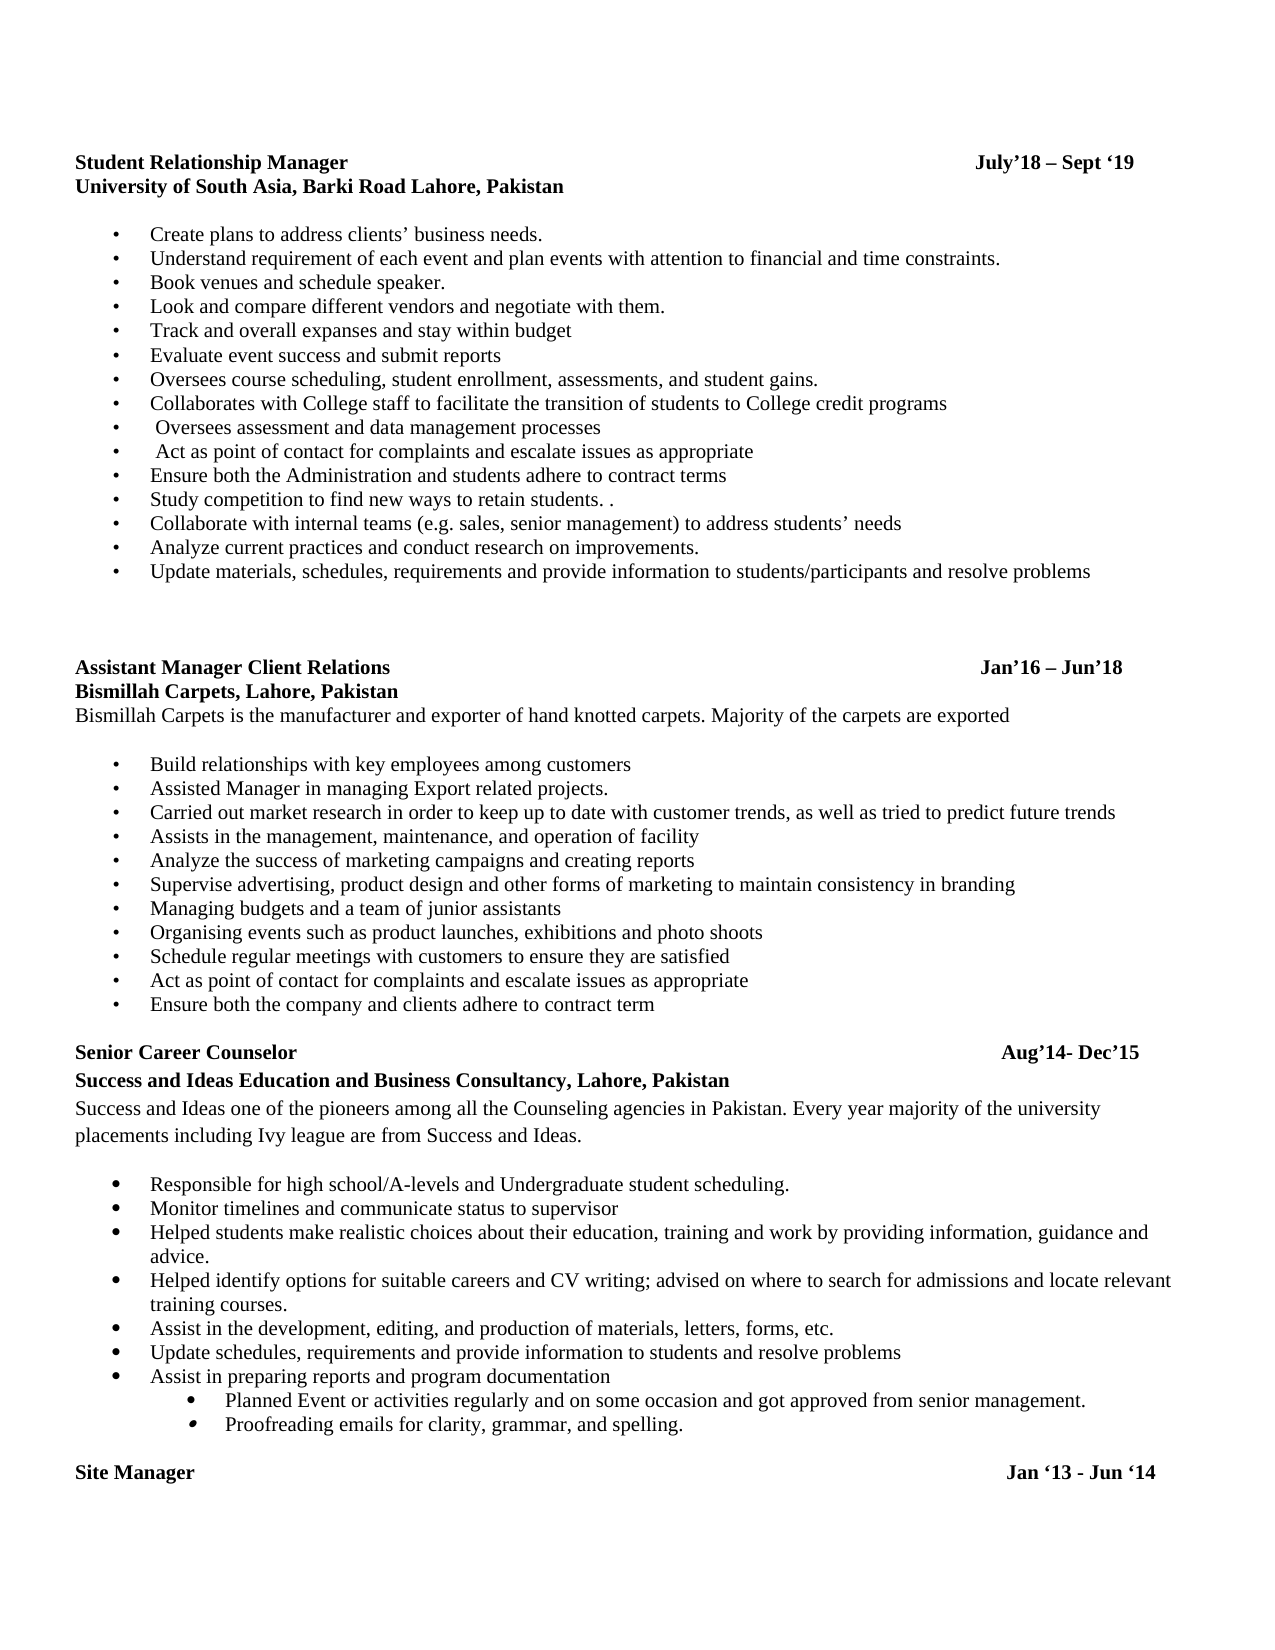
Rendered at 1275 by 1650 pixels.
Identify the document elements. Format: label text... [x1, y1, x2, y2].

list Carried out market research in order to keep up to date with customer trends, as well as tried to predict future trends [112, 800, 1200, 824]
text Senior Career Counselor Aug’14- Dec’15 [75, 1040, 1200, 1064]
list Understand requirement of each event and plan events with attention to financial and time constraints. [112, 246, 1200, 270]
text University of South Asia, Barki Road Lahore, Pakistan [75, 174, 1200, 198]
list Study competition to find new ways to retain students. . [112, 487, 1200, 511]
list Assist in the development, editing, and production of materials, letters, forms, etc. [112, 1316, 1062, 1340]
list Schedule regular meetings with customers to ensure they are satisfied [112, 944, 1200, 968]
text Bismillah Carpets, Lahore, Pakistan [75, 679, 1200, 703]
list Update schedules, requirements and provide information to students and resolve problems [112, 1340, 1062, 1364]
list Act as point of contact for complaints and escalate issues as appropriate [112, 968, 1200, 992]
text Success and Ideas Education and Business Consultancy, Lahore, Pakistan [75, 1068, 1200, 1092]
subtitle Responsible for high school/A-levels and Undergraduate student scheduling. [112, 1172, 1200, 1196]
text Assistant Manager Client Relations Jan’16 – Jun’18 [75, 655, 1200, 679]
list Look and compare different vendors and negotiate with them. [112, 294, 1200, 318]
list Monitor timelines and communicate status to supervisor [112, 1196, 1062, 1220]
list Evaluate event success and submit reports [112, 342, 1200, 367]
subtitle Helped identify options for suitable careers and CV writing; advised on where to search for admissions and locate relevant training courses. [112, 1268, 1200, 1316]
list Ensure both the company and clients adhere to contract term [112, 992, 1200, 1016]
list Analyze the success of marketing campaigns and creating reports [112, 848, 1200, 872]
subtitle Helped students make realistic choices about their education, training and work by providing information, guidance and advice. [112, 1220, 1200, 1268]
list Book venues and schedule speaker. [112, 270, 1200, 294]
list Assisted Manager in managing Export related projects. [112, 776, 1200, 800]
list Oversees assessment and data management processes [112, 415, 1200, 439]
list Track and overall expanses and stay within budget [112, 318, 1200, 342]
list Create plans to address clients’ business needs. [112, 222, 1200, 246]
list Organising events such as product launches, exhibitions and photo shoots [112, 920, 1200, 944]
list Oversees course scheduling, student enrollment, assessments, and student gains. [112, 367, 1200, 391]
list Act as point of contact for complaints and escalate issues as appropriate [112, 439, 1200, 463]
list Ensure both the Administration and students adhere to contract terms [112, 463, 1200, 487]
list Proofreading emails for clarity, grammar, and spelling. [187, 1412, 1200, 1436]
list Planned Event or activities regularly and on some occasion and got approved from senior management. [187, 1388, 1200, 1412]
list Analyze current practices and conduct research on improvements. [112, 535, 1200, 559]
list Assist in preparing reports and program documentation [112, 1364, 1062, 1388]
text Site Manager Jan ‘13 - Jun ‘14 [75, 1460, 1200, 1484]
list Collaborates with College staff to facilitate the transition of students to College credit programs [112, 391, 1200, 415]
list Managing budgets and a team of junior assistants [112, 896, 1200, 920]
text Student Relationship Manager July’18 – Sept ‘19 [75, 150, 1200, 174]
list Collaborate with internal teams (e.g. sales, senior management) to address students’ needs [112, 511, 1200, 535]
list Build relationships with key employees among customers [112, 752, 1200, 776]
text Success and Ideas one of the pioneers among all the Counseling agencies in Pakistan. Every year majority of the university placements including Ivy league are from Success and Ideas. [75, 1096, 1200, 1147]
list Assists in the management, maintenance, and operation of facility [112, 824, 1200, 848]
list Supervise advertising, product design and other forms of marketing to maintain consistency in branding [112, 872, 1200, 896]
text Bismillah Carpets is the manufacturer and exporter of hand knotted carpets. Majority of the carpets are exported [75, 703, 1200, 727]
list Update materials, schedules, requirements and provide information to students/participants and resolve problems [112, 559, 1200, 583]
